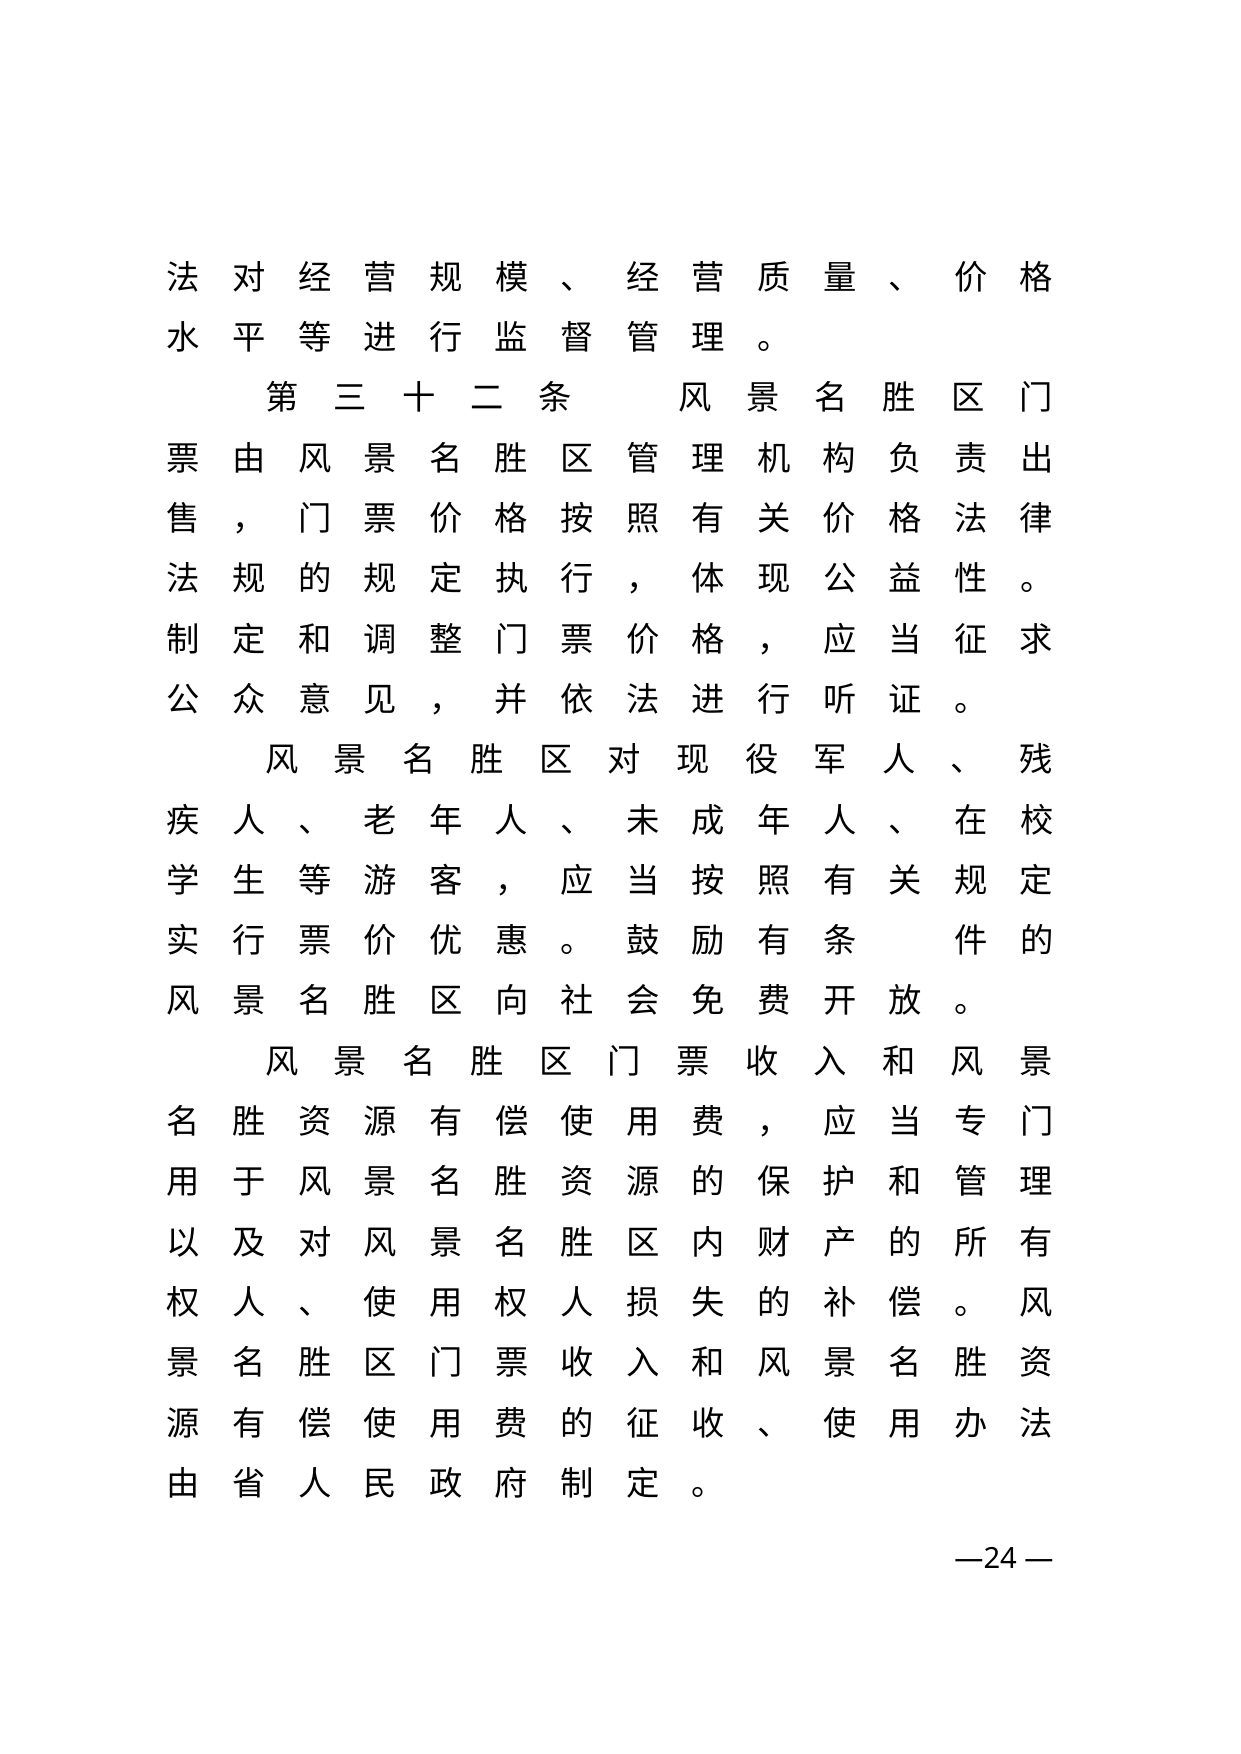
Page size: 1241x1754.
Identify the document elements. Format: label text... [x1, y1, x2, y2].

text 风景名胜区门票收入和风景名胜资源有偿使用费，应当专门用于风景名胜资源的保护和管理以及对风景名胜区内财产的所有权人、使用权人损失的补偿。风景名胜区门票收入和风景名胜资源有偿使用费的征收、使用办法由省人民政府制定。 [167, 1028, 1085, 1511]
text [167, 244, 1085, 365]
text 第三十二条 风景名胜区门票由风景名胜区管理机构负责出售，门票价格按照有关价格法律法规的规定执行，体现公益性。制定和调整门票价格，应当征求公众意见，并依法进行听证。 [167, 365, 1085, 727]
text 风景名胜区对现役军人、残疾人、老年人、未成年人、在校学生等游客，应当按照有关规定实行票价优惠。鼓励有条 件的风景名胜区向社会免费开放。 [167, 727, 1085, 1028]
